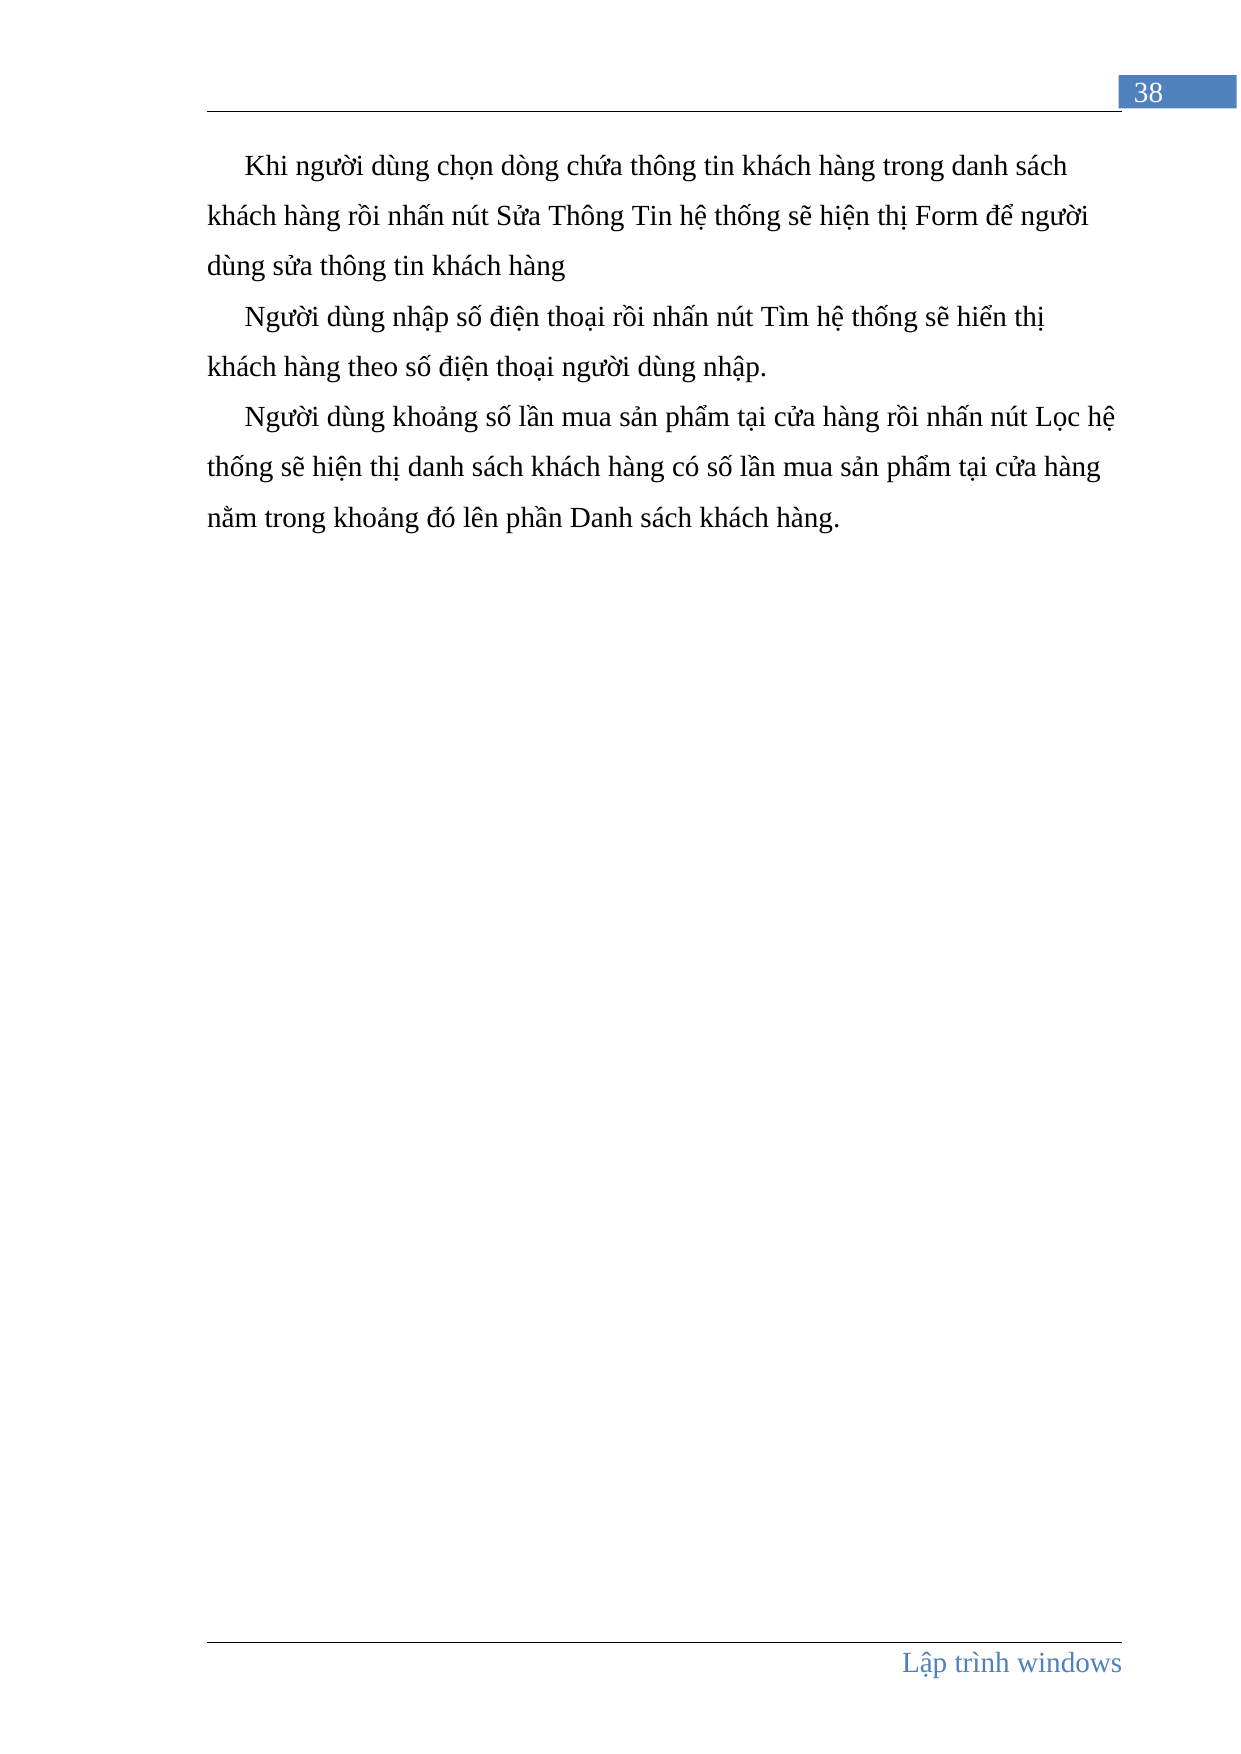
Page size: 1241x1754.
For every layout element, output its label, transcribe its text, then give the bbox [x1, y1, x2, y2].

text Người dùng khoảng số lần mua sản phẩm tại cửa hàng rồi nhấn nút Lọc hệ thống sẽ hiện thị danh sách khách hàng có số lần mua sản phẩm tại cửa hàng nằm trong khoảng đó lên phần Danh sách khách hàng. [207, 399, 1122, 533]
text Người dùng nhập số điện thoại rồi nhấn nút Tìm hệ thống sẽ hiển thị khách hàng theo số điện thoại người dùng nhập. [207, 299, 1122, 382]
text Khi người dùng chọn dòng chứa thông tin khách hàng trong danh sách khách hàng rồi nhấn nút Sửa Thông Tin hệ thống sẽ hiện thị Form để người dùng sửa thông tin khách hàng [207, 148, 1122, 282]
